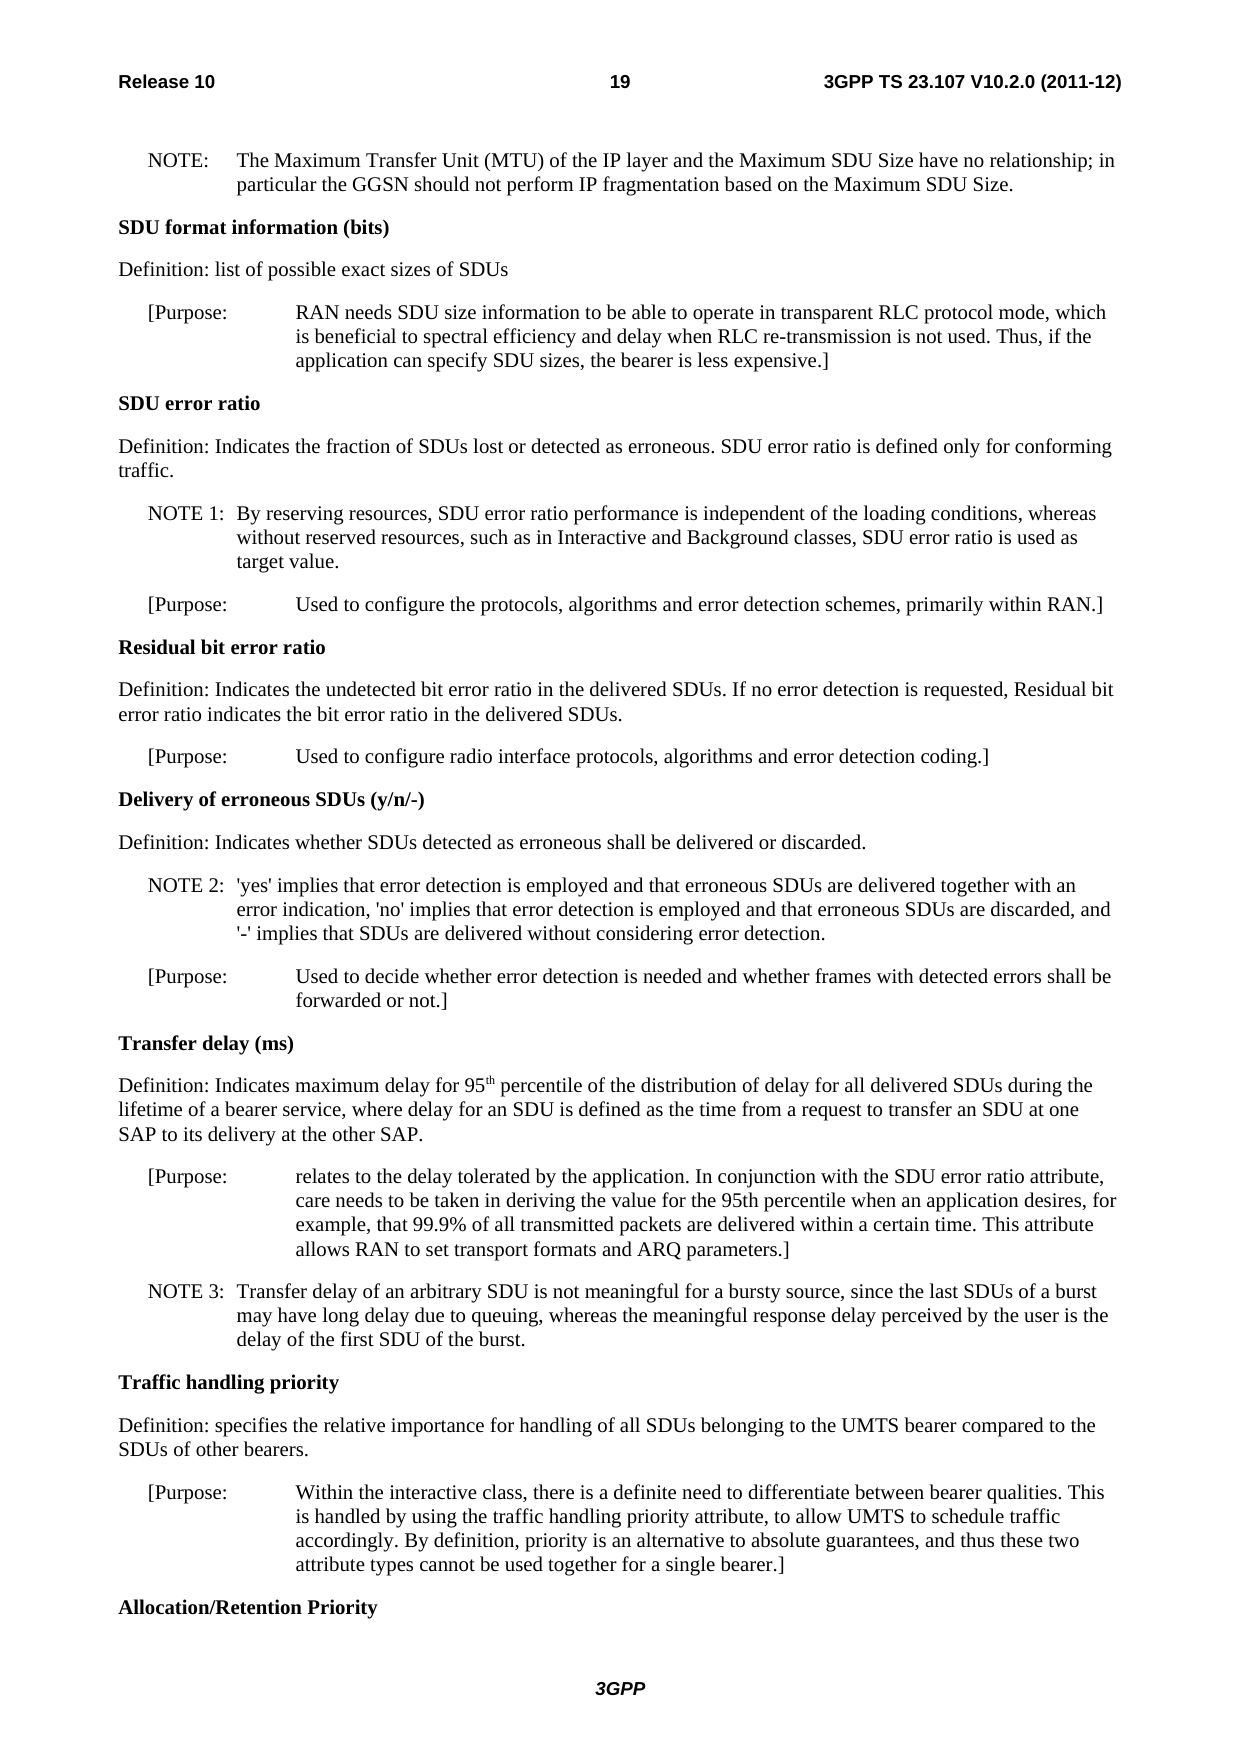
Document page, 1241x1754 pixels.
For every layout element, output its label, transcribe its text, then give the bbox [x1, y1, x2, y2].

text [Purpose: Used to configure radio interface protocols, algorithms and error detection coding.] [148, 744, 1122, 768]
text Residual bit error ratio [118, 634, 1122, 659]
text NOTE 2: 'yes' implies that error detection is employed and that erroneous SDUs are delivered together with an error indication, 'no' implies that error detection is employed and that erroneous SDUs are discarded, and '-' implies that SDUs are delivered without considering error detection. [148, 873, 1122, 945]
text Definition: Indicates the undetected bit error ratio in the delivered SDUs. If no error detection is requested, Residual bit error ratio indicates the bit error ratio in the delivered SDUs. [118, 677, 1122, 726]
text NOTE 1: By reserving resources, SDU error ratio performance is independent of the loading conditions, whereas without reserved resources, such as in Interactive and Background classes, SDU error ratio is used as target value. [148, 501, 1122, 573]
text Definition: Indicates maximum delay for 95th percentile of the distribution of delay for all delivered SDUs during the lifetime of a bearer service, where delay for an SDU is defined as the time from a request to transfer an SDU at one SAP to its delivery at the other SAP. [118, 1073, 1122, 1146]
text Definition: Indicates the fraction of SDUs lost or detected as erroneous. SDU error ratio is defined only for conforming traffic. [118, 434, 1122, 482]
text Definition: Indicates whether SDUs detected as erroneous shall be delivered or discarded. [118, 830, 1122, 854]
text [Purpose: Within the interactive class, there is a definite need to differentiate between bearer qualities. This is handled by using the traffic handling priority attribute, to allow UMTS to schedule traffic accordingly. By definition, priority is an alternative to absolute guarantees, and thus these two attribute types cannot be used together for a single bearer.] [148, 1480, 1122, 1576]
text NOTE 3: Transfer delay of an arbitrary SDU is not meaningful for a bursty source, since the last SDUs of a burst may have long delay due to queuing, whereas the meaningful response delay perceived by the user is the delay of the first SDU of the burst. [148, 1279, 1122, 1351]
text [Purpose: relates to the delay tolerated by the application. In conjunction with the SDU error ratio attribute, care needs to be taken in deriving the value for the 95th percentile when an application desires, for example, that 99.9% of all transmitted packets are delivered within a certain time. This attribute allows RAN to set transport formats and ARQ parameters.] [148, 1164, 1122, 1261]
text SDU error ratio [118, 391, 1122, 415]
text [Purpose: RAN needs SDU size information to be able to operate in transparent RLC protocol mode, which is beneficial to spectral efficiency and delay when RLC re-transmission is not used. Thus, if the application can specify SDU sizes, the bearer is less expensive.] [148, 300, 1122, 372]
text [Purpose: Used to decide whether error detection is needed and whether frames with detected errors shall be forwarded or not.] [148, 964, 1122, 1012]
text [Purpose: Used to configure the protocols, algorithms and error detection schemes, primarily within RAN.] [148, 592, 1122, 616]
text Transfer delay (ms) [118, 1031, 1122, 1054]
text Definition: list of possible exact sizes of SDUs [118, 257, 1122, 281]
text Delivery of erroneous SDUs (y/n/-) [118, 787, 1122, 811]
text Definition: specifies the relative importance for handling of all SDUs belonging to the UMTS bearer compared to the SDUs of other bearers. [118, 1413, 1122, 1461]
text Traffic handling priority [118, 1370, 1122, 1394]
text SDU format information (bits) [118, 214, 1122, 239]
text NOTE: The Maximum Transfer Unit (MTU) of the IP layer and the Maximum SDU Size have no relationship; in particular the GGSN should not perform IP fragmentation based on the Maximum SDU Size. [148, 148, 1122, 196]
text Allocation/Retention Priority [118, 1595, 1122, 1619]
